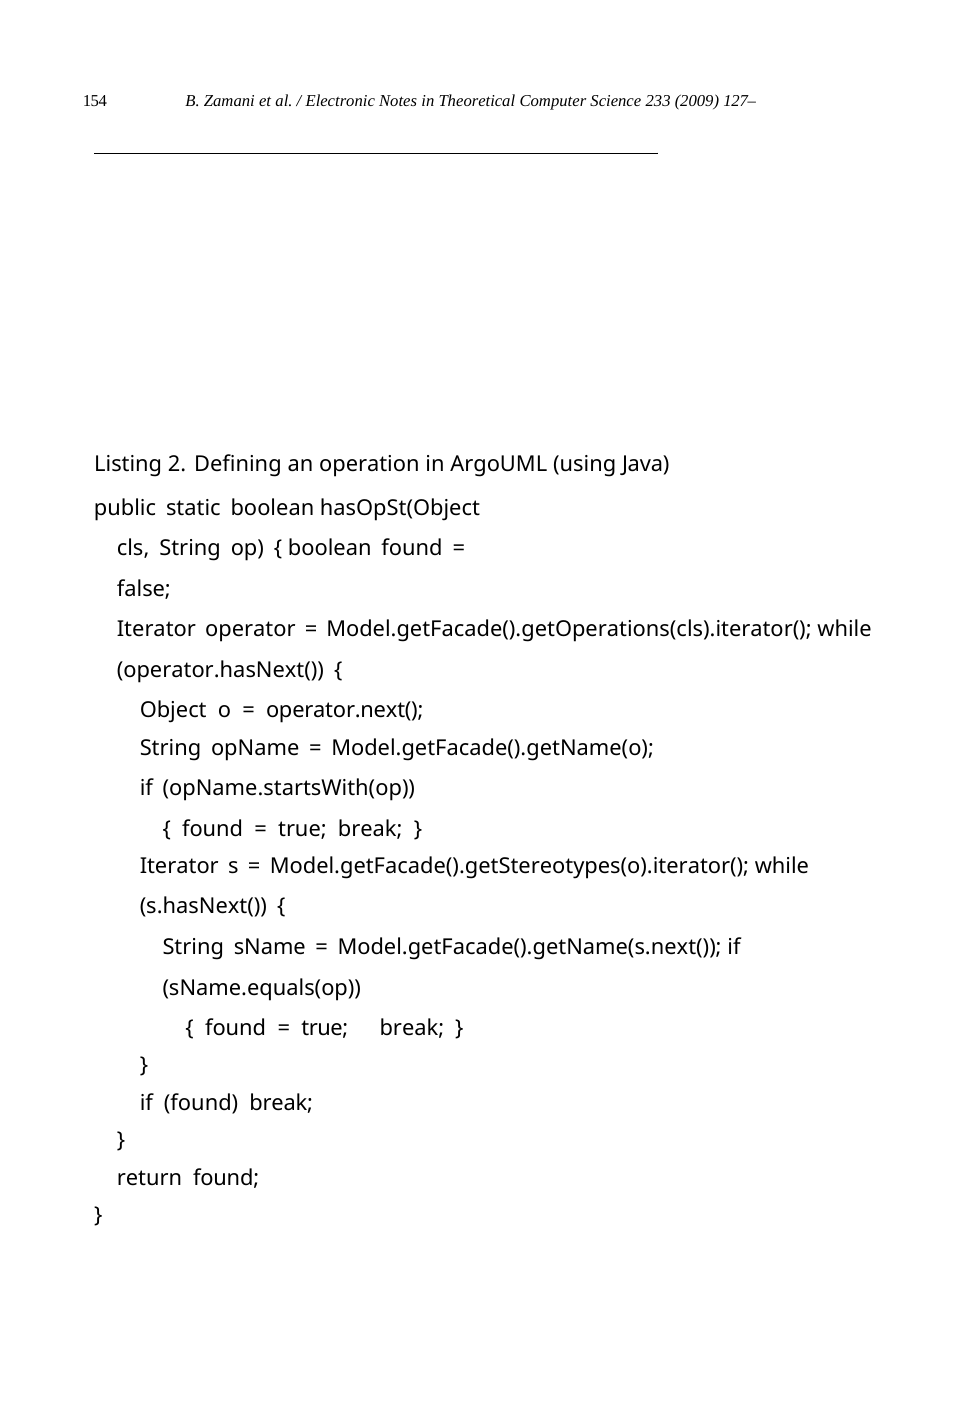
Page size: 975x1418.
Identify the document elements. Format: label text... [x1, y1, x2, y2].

text Object o = operator.next(); [139, 694, 904, 724]
text } [139, 1049, 904, 1079]
text String sName = Model.getFacade().getName(s.next()); if (sName.equals(op)) [162, 931, 762, 1001]
text Iterator s = Model.getFacade().getStereotypes(o).iterator(); while (s.hasNext()) { [139, 850, 876, 920]
text public static boolean hasOpSt(Object cls, String op) { boolean found = false; [94, 492, 490, 602]
text Iterator operator = Model.getFacade().getOperations(cls).iterator(); while (operator.hasNext()) { [117, 613, 904, 683]
text { found = true; break; } [185, 1012, 904, 1042]
text } [117, 1124, 904, 1154]
text if (found) break; [139, 1087, 904, 1117]
text { found = true; break; } [162, 812, 904, 842]
text return found; [117, 1162, 904, 1191]
text Listing 2. Defining an operation in ArgoUML (using Java) [94, 120, 904, 477]
text } [94, 1199, 904, 1229]
text String opName = Model.getFacade().getName(o); if (opName.startsWith(op)) [139, 732, 671, 802]
